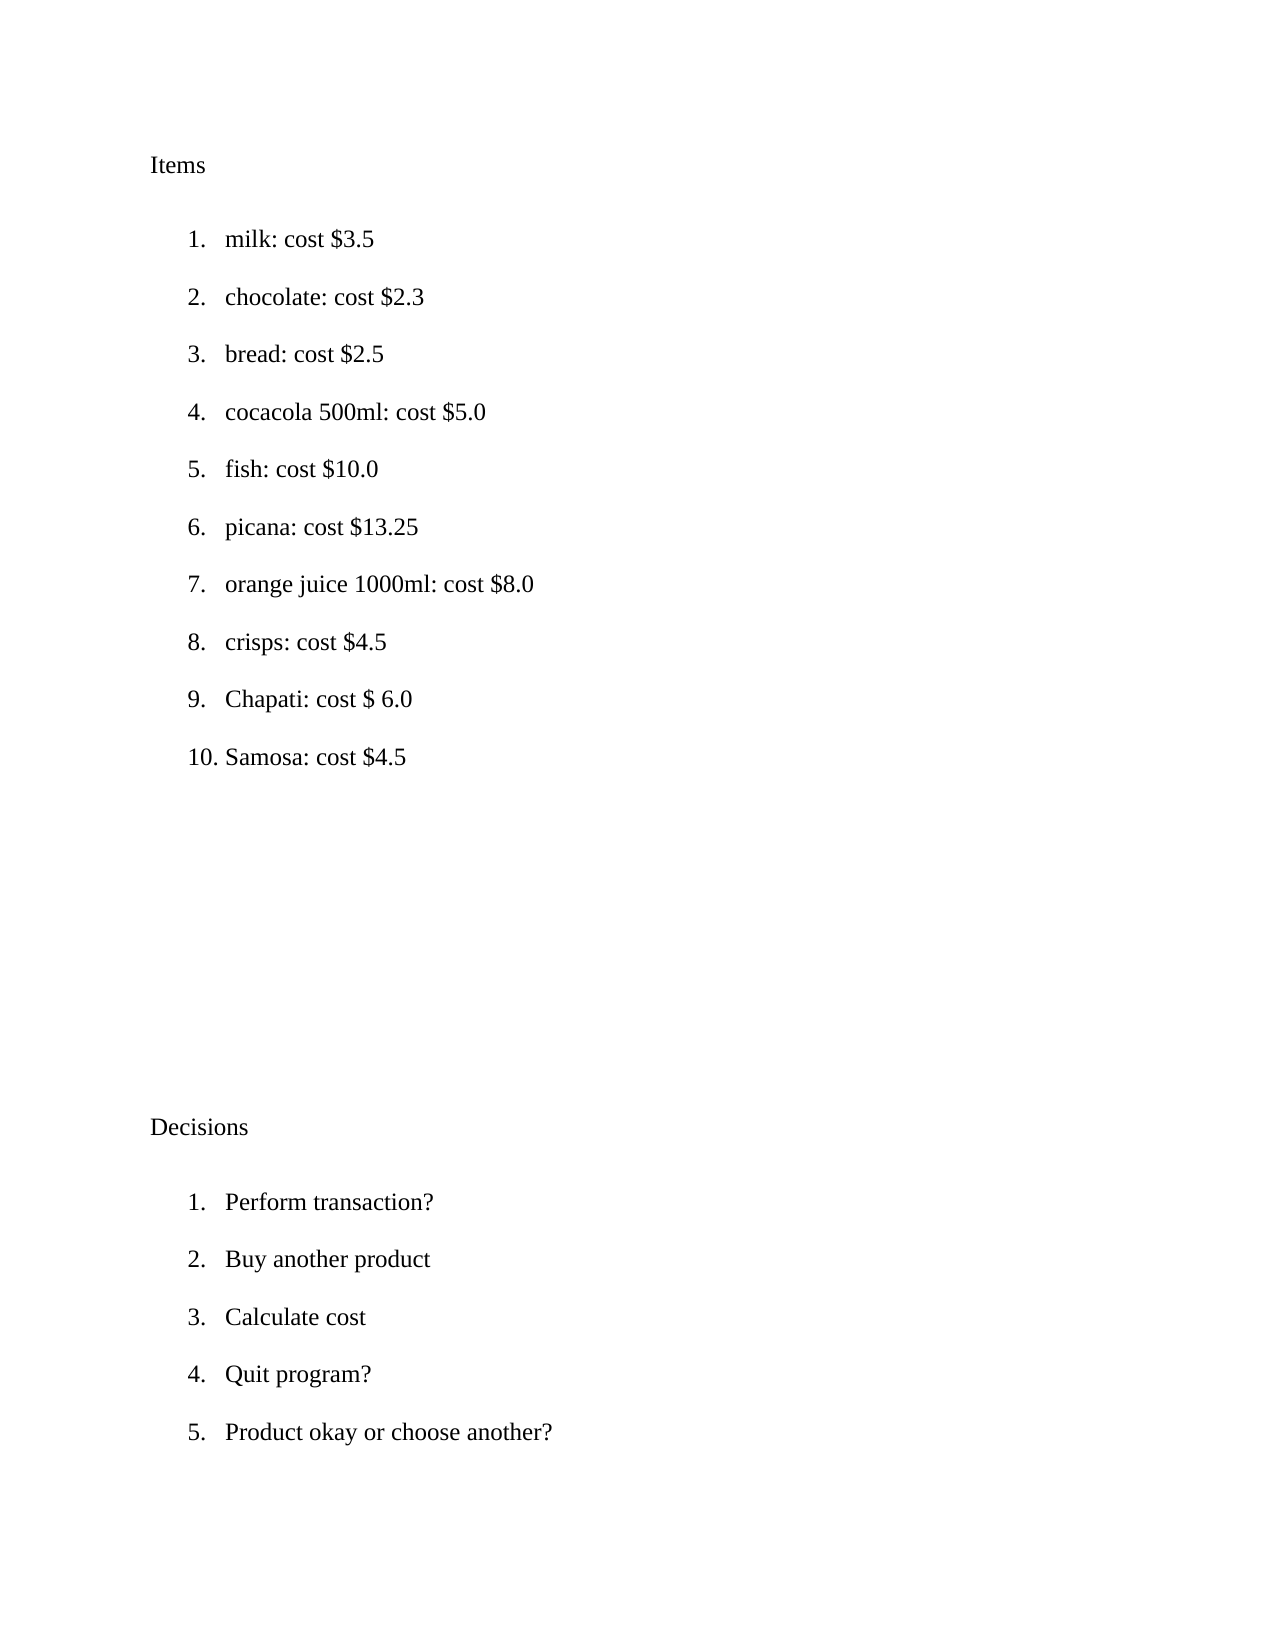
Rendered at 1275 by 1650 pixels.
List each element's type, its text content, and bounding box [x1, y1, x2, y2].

list crisps: cost $4.5 [187, 627, 1125, 655]
list Quit program? [187, 1359, 1125, 1388]
list fish: cost $10.0 [187, 454, 1125, 483]
list orange juice 1000ml: cost $8.0 [187, 569, 1125, 598]
list bread: cost $2.5 [187, 339, 1125, 368]
list cocacola 500ml: cost $5.0 [187, 397, 1125, 425]
list Calculate cost [187, 1302, 1125, 1330]
text Items [150, 150, 1125, 179]
list Chapati: cost $ 6.0 [187, 684, 1125, 713]
list chocolate: cost $2.3 [187, 282, 1125, 310]
list Perform transaction? [187, 1187, 1125, 1215]
list Product okay or choose another? [187, 1417, 1125, 1445]
list milk: cost $3.5 [187, 224, 1125, 253]
list picana: cost $13.25 [187, 512, 1125, 540]
text Decisions [150, 1112, 1125, 1141]
list Samosa: cost $4.5 [187, 742, 1125, 770]
list Buy another product [187, 1244, 1125, 1273]
